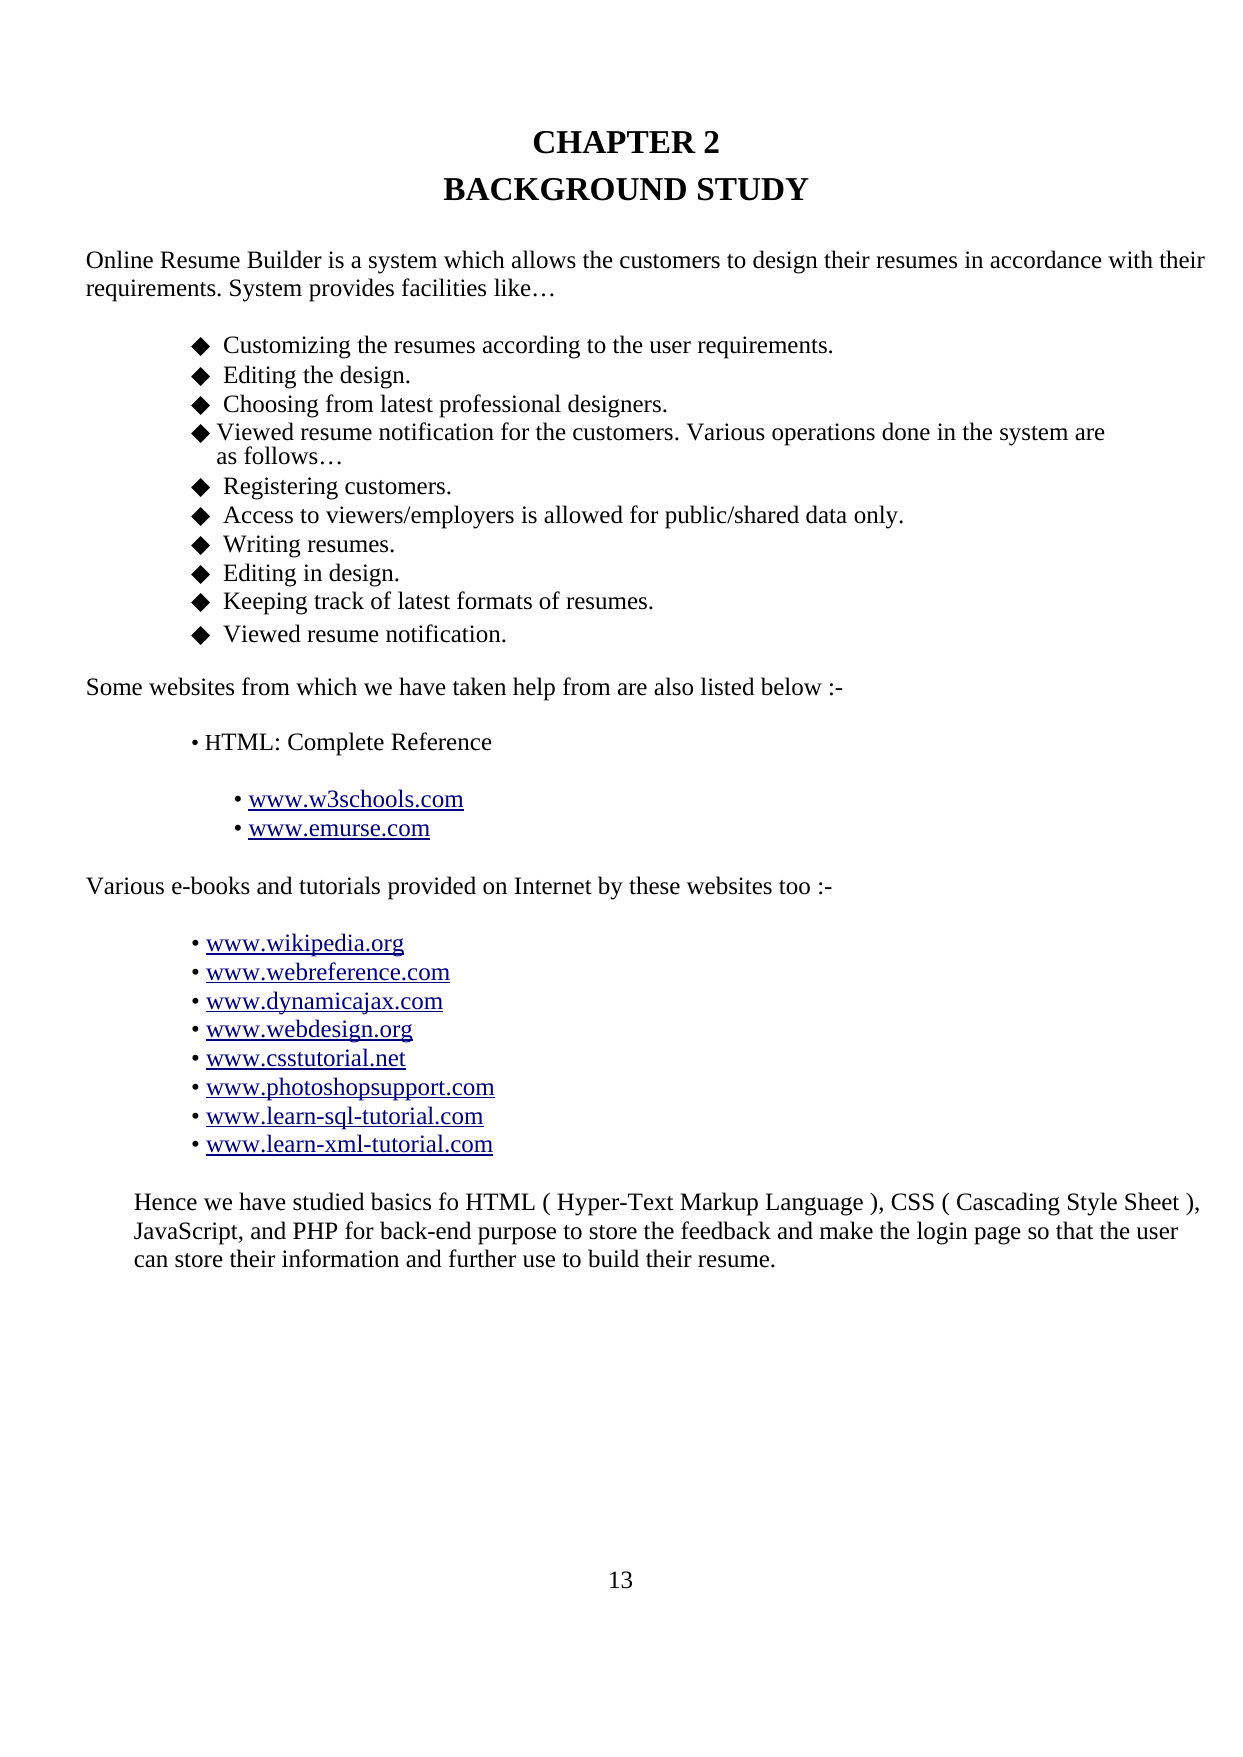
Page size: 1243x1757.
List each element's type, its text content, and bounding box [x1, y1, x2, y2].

list HTML: Complete Reference [191, 727, 1234, 756]
list Choosing from latest professional designers. [191, 389, 1234, 418]
list Editing the design. [191, 361, 1234, 389]
list Writing resumes. [191, 529, 1234, 558]
list www.learn-sql-tutorial.com [191, 1101, 1234, 1129]
list www.w3schools.com [233, 784, 1234, 813]
subtitle CHAPTER 2 BACKGROUND STUDY [443, 123, 810, 208]
list www.emurse.com [233, 813, 1234, 842]
list www.webreference.com [191, 957, 1234, 986]
list www.dynamicajax.com [191, 986, 1234, 1014]
list Keeping track of latest formats of resumes. [191, 587, 1234, 616]
list Viewed resume notification. [191, 616, 1234, 649]
list www.photoshopsupport.com [191, 1072, 1234, 1101]
list www.csstutorial.net [191, 1043, 1234, 1072]
list www.webdesign.org [191, 1014, 1234, 1043]
list Registering customers. [191, 470, 1234, 501]
list Access to viewers/employers is allowed for public/shared data only. [191, 501, 1234, 529]
list Viewed resume notification for the customers. Various operations done in the system are as follows… [191, 418, 1126, 470]
text Various e-books and tutorials provided on Internet by these websites too :- [86, 871, 1234, 899]
list Editing in design. [191, 558, 1234, 587]
text Online Resume Builder is a system which allows the customers to design their resumes in accordance with their requirements. System provides facilities like… [86, 245, 1208, 302]
list Customizing the resumes according to the user requirements. [191, 327, 1234, 361]
text Hence we have studied basics fo HTML ( Hyper-Text Markup Language ), CSS ( Cascading Style Sheet ), JavaScript, and PHP for back-end purpose to store the feedback and make the login page so that the user can store their information and further use to build their resume. [133, 1187, 1203, 1273]
text Some websites from which we have taken help from are also listed below :- [86, 672, 1234, 701]
list www.learn-xml-tutorial.com [191, 1129, 1234, 1158]
list www.wikipedia.org [191, 928, 1234, 957]
